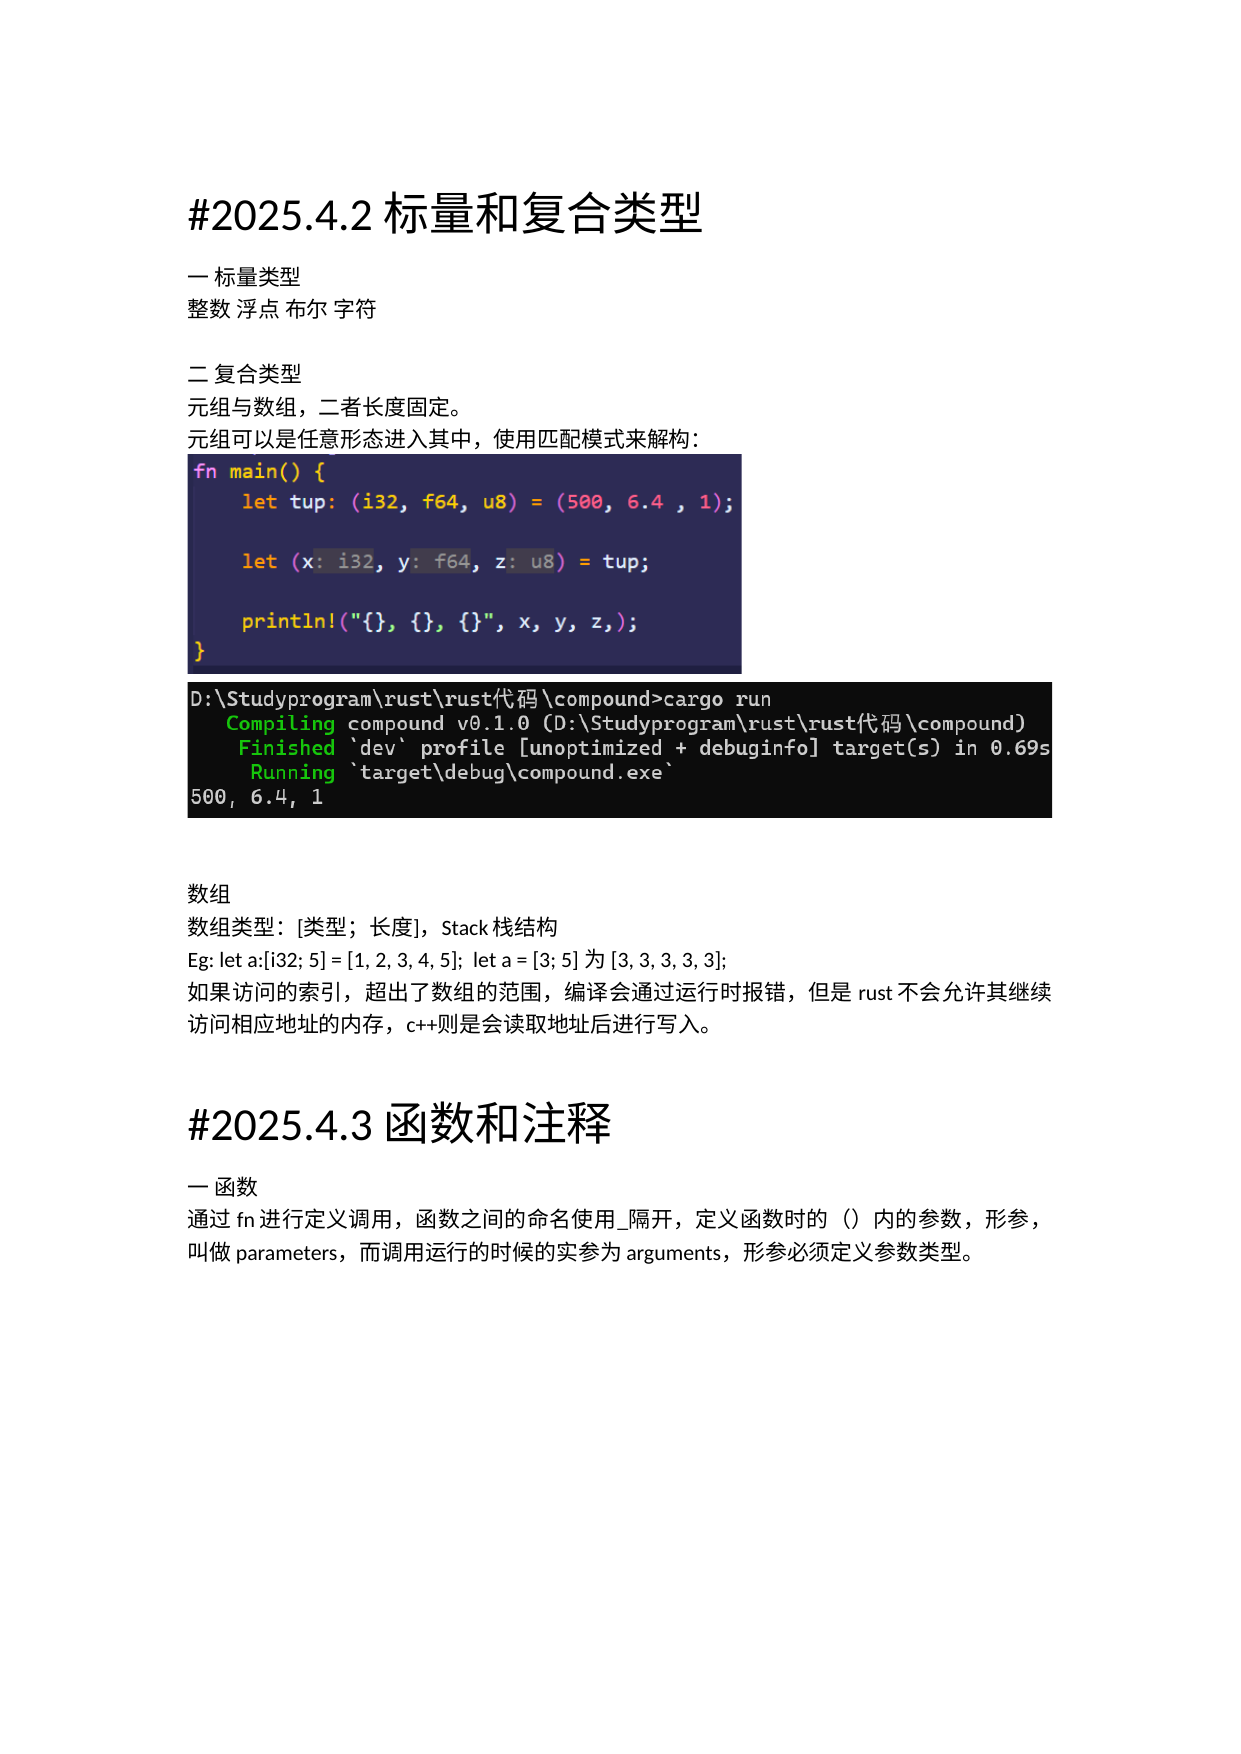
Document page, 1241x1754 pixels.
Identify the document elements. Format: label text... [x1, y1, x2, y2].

text #2025.4.3 函数和注释 [187, 1072, 1053, 1169]
text 元组与数组，二者长度固定。 [187, 389, 1053, 422]
picture [187, 682, 1053, 818]
picture [187, 454, 742, 674]
text 整数 浮点 布尔 字符 [187, 292, 1053, 324]
text 通过fn进行定义调用，函数之间的命名使用_隔开，定义函数时的（）内的参数，形参，叫做parameters，而调用运行的时候的实参为arguments，形参必须定义参数类型。 [187, 1202, 1053, 1267]
text 数组类型：[类型；长度]，Stack栈结构 [187, 909, 1053, 942]
text 数组 [187, 877, 1053, 909]
text 一 标量类型 [187, 259, 1053, 292]
text Eg: let a:[i32; 5] = [1, 2, 3, 4, 5]; let a = [3; 5] 为 [3, 3, 3, 3, 3]; [187, 942, 1053, 974]
text #2025.4.2 标量和复合类型 [187, 162, 1053, 259]
text 如果访问的索引，超出了数组的范围，编译会通过运行时报错，但是rust不会允许其继续访问相应地址的内存，c++则是会读取地址后进行写入。 [187, 974, 1053, 1039]
text 元组可以是任意形态进入其中，使用匹配模式来解构： [187, 422, 1053, 454]
text 二 复合类型 [187, 357, 1053, 389]
text 一 函数 [187, 1169, 1053, 1202]
